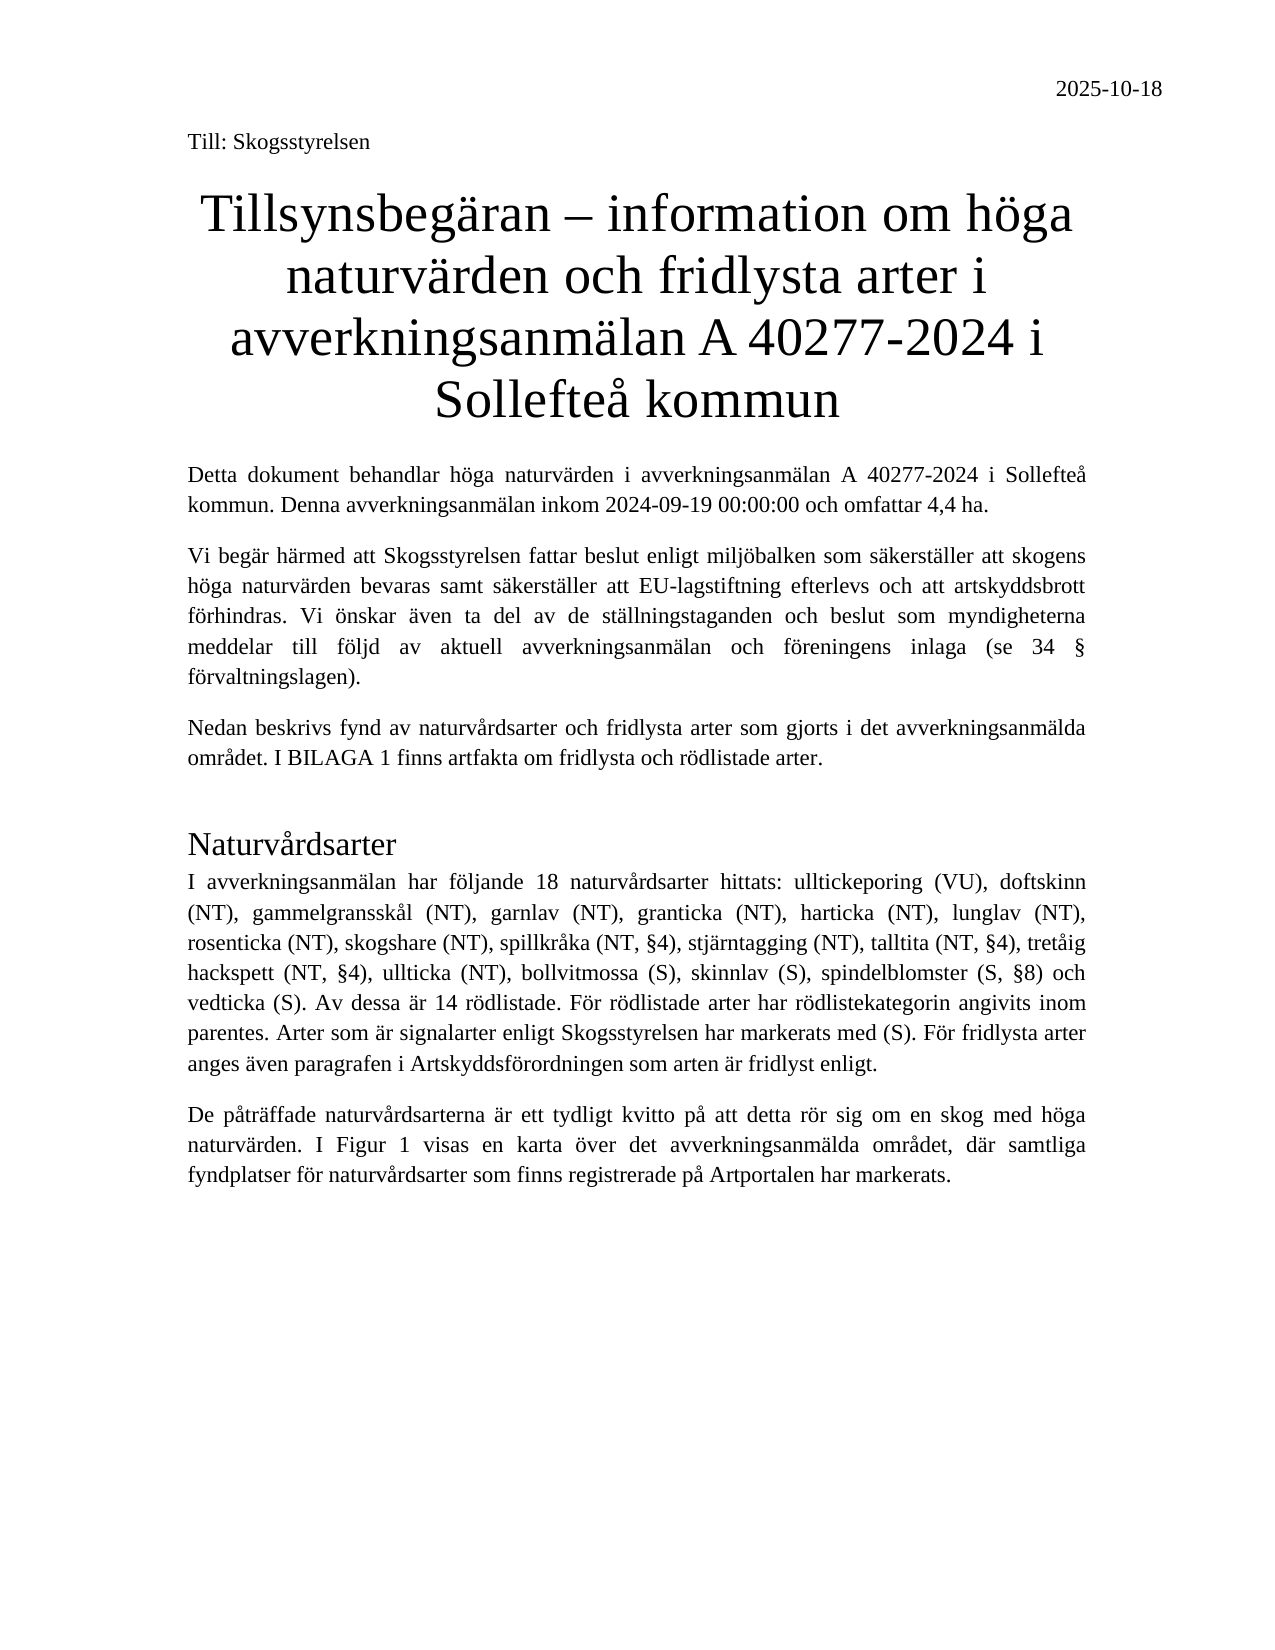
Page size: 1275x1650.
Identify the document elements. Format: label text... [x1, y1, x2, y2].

text Nedan beskrivs fynd av naturvårdsarter och fridlysta arter som gjorts i det avverkningsanmälda området. I BILAGA 1 finns artfakta om fridlysta och rödlistade arter. [187, 714, 1087, 771]
text Detta dokument behandlar höga naturvärden i avverkningsanmälan A 40277-2024 i Sollefteå kommun. Denna avverkningsanmälan inkom 2024-09-19 00:00:00 och omfattar 4,4 ha. [187, 461, 1087, 517]
text Vi begär härmed att Skogsstyrelsen fattar beslut enligt miljöbalken som säkerställer att skogens höga naturvärden bevaras samt säkerställer att EU-lagstiftning efterlevs och att artskyddsbrott förhindras. Vi önskar även ta del av de ställningstaganden och beslut som myndigheterna meddelar till följd av aktuell avverkningsanmälan och föreningens inlaga (se 34 § förvaltningslagen). [187, 542, 1087, 689]
subtitle Naturvårdsarter [187, 824, 1087, 863]
title Tillsynsbegäran – information om höga naturvärden och fridlysta arter i avverkningsanmälan A 40277-2024 i Sollefteå kommun [187, 180, 1087, 429]
text De påträffade naturvårdsarterna är ett tydligt kvitto på att detta rör sig om en skog med höga naturvärden. I Figur 1 visas en karta över det avverkningsanmälda området, där samtliga fyndplatser för naturvårdsarter som finns registrerade på Artportalen har markerats. [187, 1101, 1087, 1187]
text I avverkningsanmälan har följande 18 naturvårdsarter hittats: ulltickeporing (VU), doftskinn (NT), gammelgransskål (NT), garnlav (NT), granticka (NT), harticka (NT), lunglav (NT), rosenticka (NT), skogshare (NT), spillkråka (NT, §4), stjärntagging (NT), talltita (NT, §4), tretåig hackspett (NT, §4), ullticka (NT), bollvitmossa (S), skinnlav (S), spindelblomster (S, §8) och vedticka (S). Av dessa är 14 rödlistade. För rödlistade arter har rödlistekategorin angivits inom parentes. Arter som är signalarter enligt Skogsstyrelsen har markerats med (S). För fridlysta arter anges även paragrafen i Artskyddsförordningen som arten är fridlyst enligt. [187, 868, 1087, 1076]
